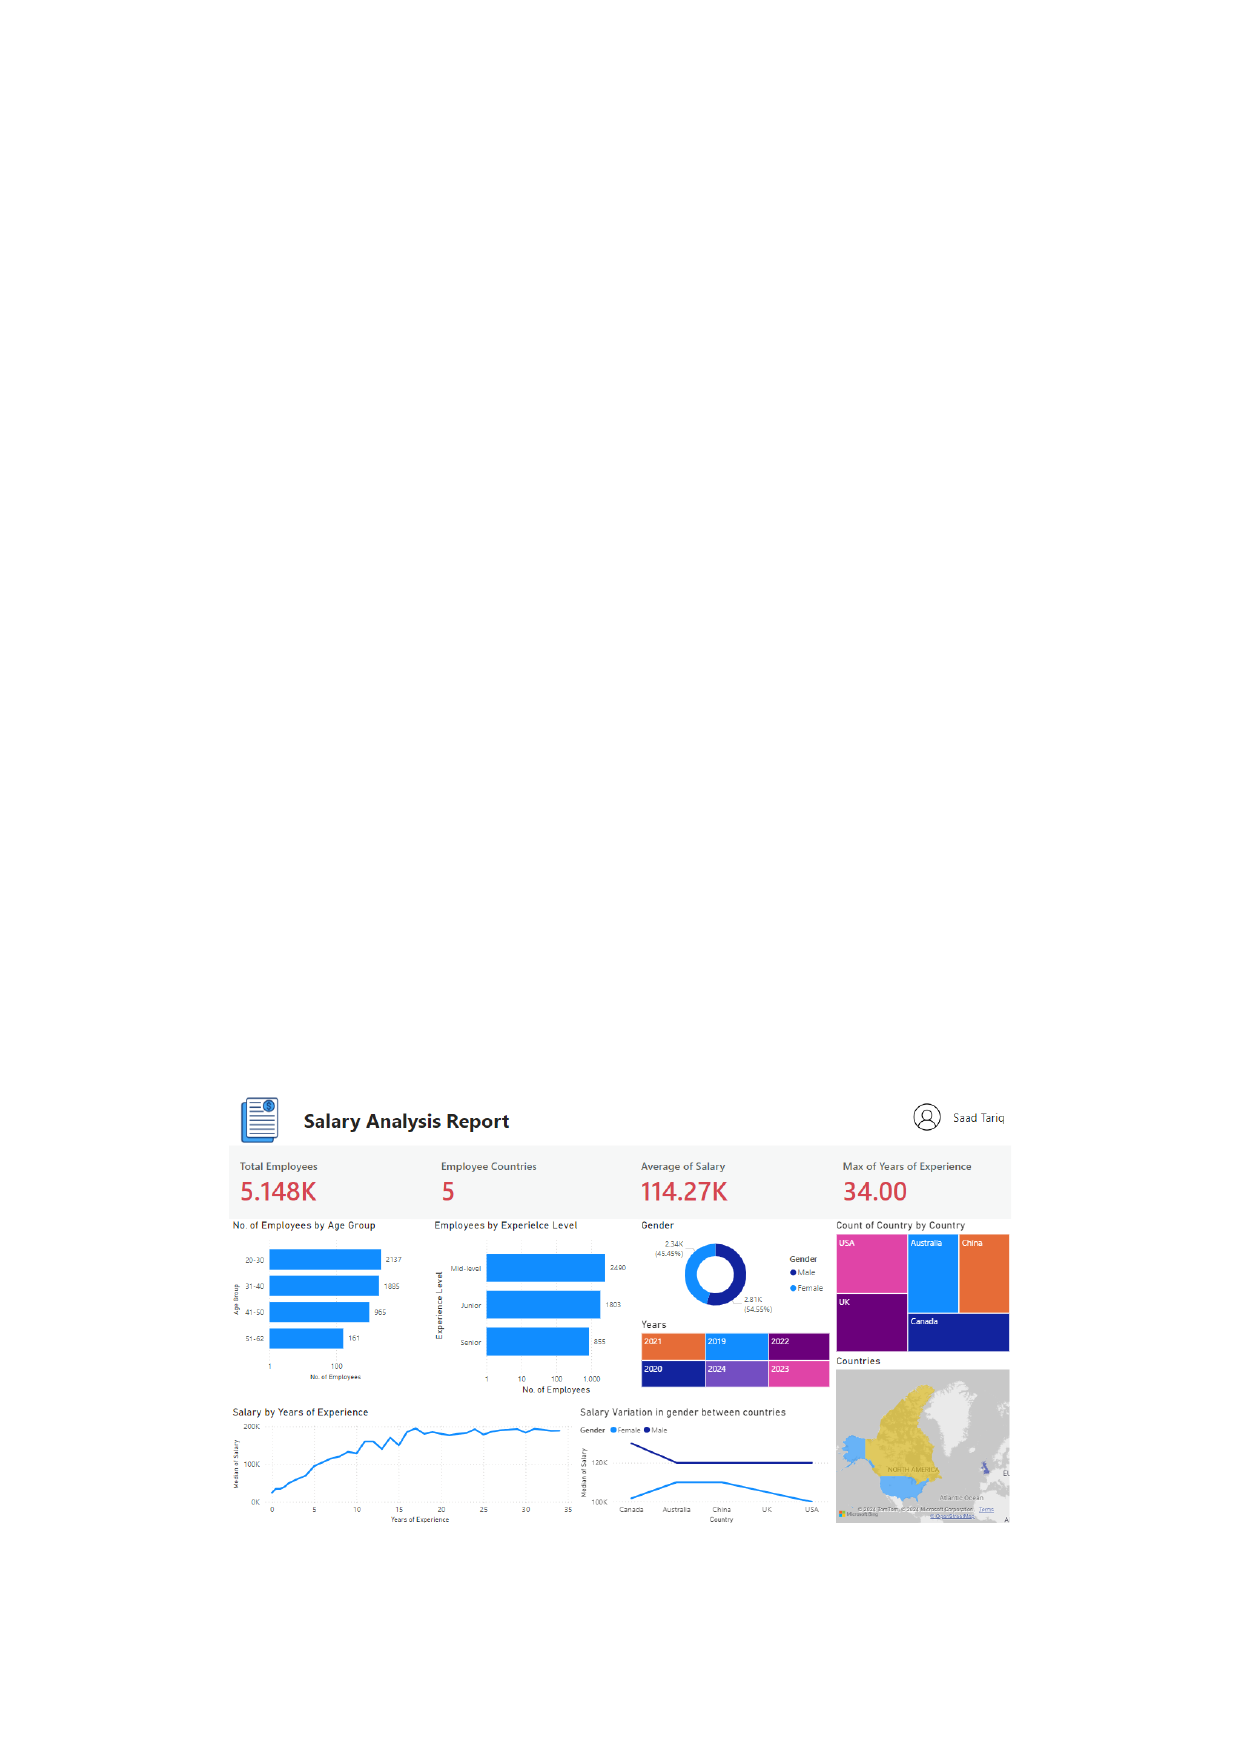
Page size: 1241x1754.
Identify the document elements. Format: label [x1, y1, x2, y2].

picture [229, 1085, 1012, 1525]
